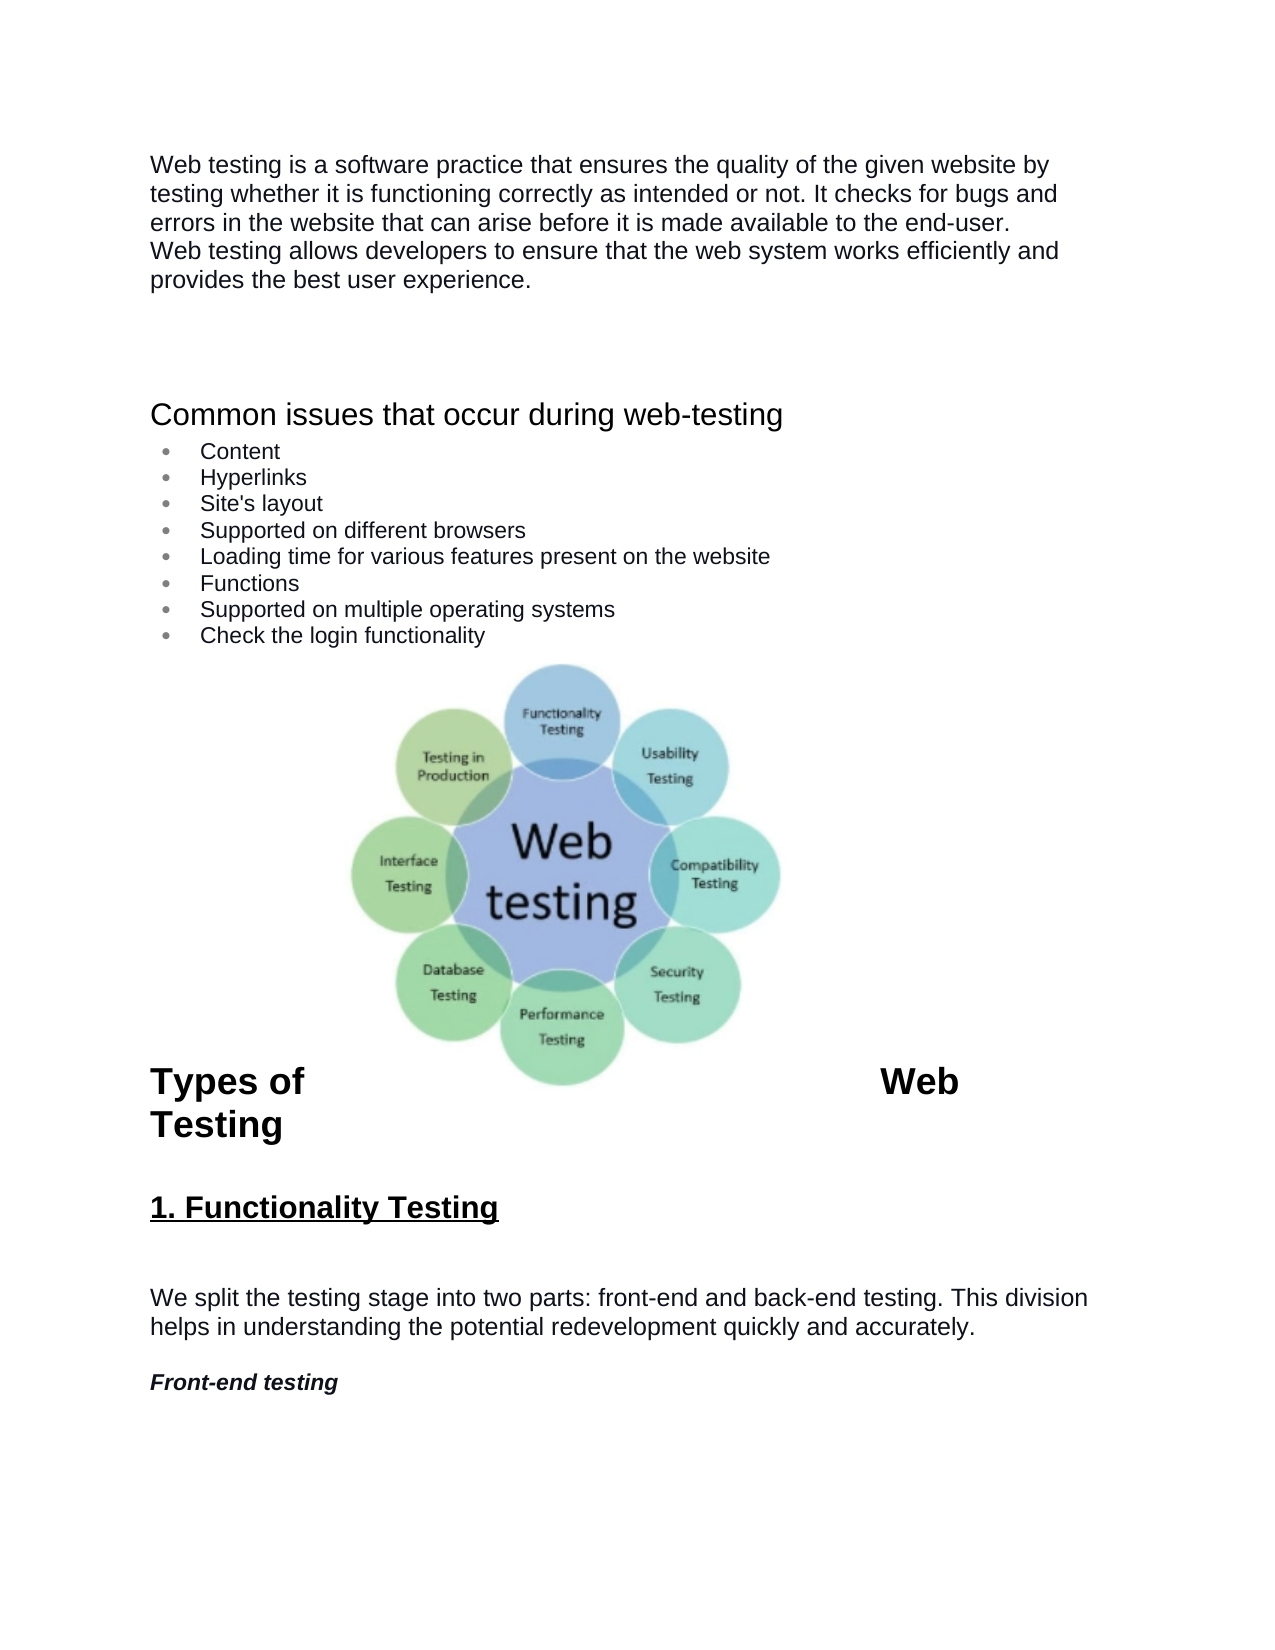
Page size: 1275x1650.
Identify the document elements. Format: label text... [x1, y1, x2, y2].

subtitle 1. Functionality Testing [150, 1189, 1125, 1225]
list Site's layout [162, 490, 1125, 517]
subtitle Types of Web Testing [150, 1059, 1100, 1146]
list Supported on different browsers [162, 517, 1125, 543]
subtitle Front-end testing [150, 1369, 1125, 1396]
text We split the testing stage into two parts: front-end and back-end testing. This division helps in understanding the potential redevelopment quickly and accurately. [150, 1283, 1125, 1341]
picture [323, 663, 862, 1091]
list Hyperlinks [162, 464, 1125, 490]
list Supported on multiple operating systems [162, 596, 1125, 622]
list Content [162, 438, 1125, 464]
list Check the login functionality [162, 622, 1125, 648]
subtitle Common issues that occur during web-testing [150, 396, 1125, 432]
list Loading time for various features present on the website [162, 543, 1125, 569]
list Functions [162, 569, 1125, 596]
text Web testing is a software practice that ensures the quality of the given website by testing whether it is functioning correctly as intended or not. It checks for bugs and errors in the website that can arise before it is made available to the end-user. [150, 150, 1125, 236]
text Web testing allows developers to ensure that the web system works efficiently and provides the best user experience. [150, 236, 1125, 294]
